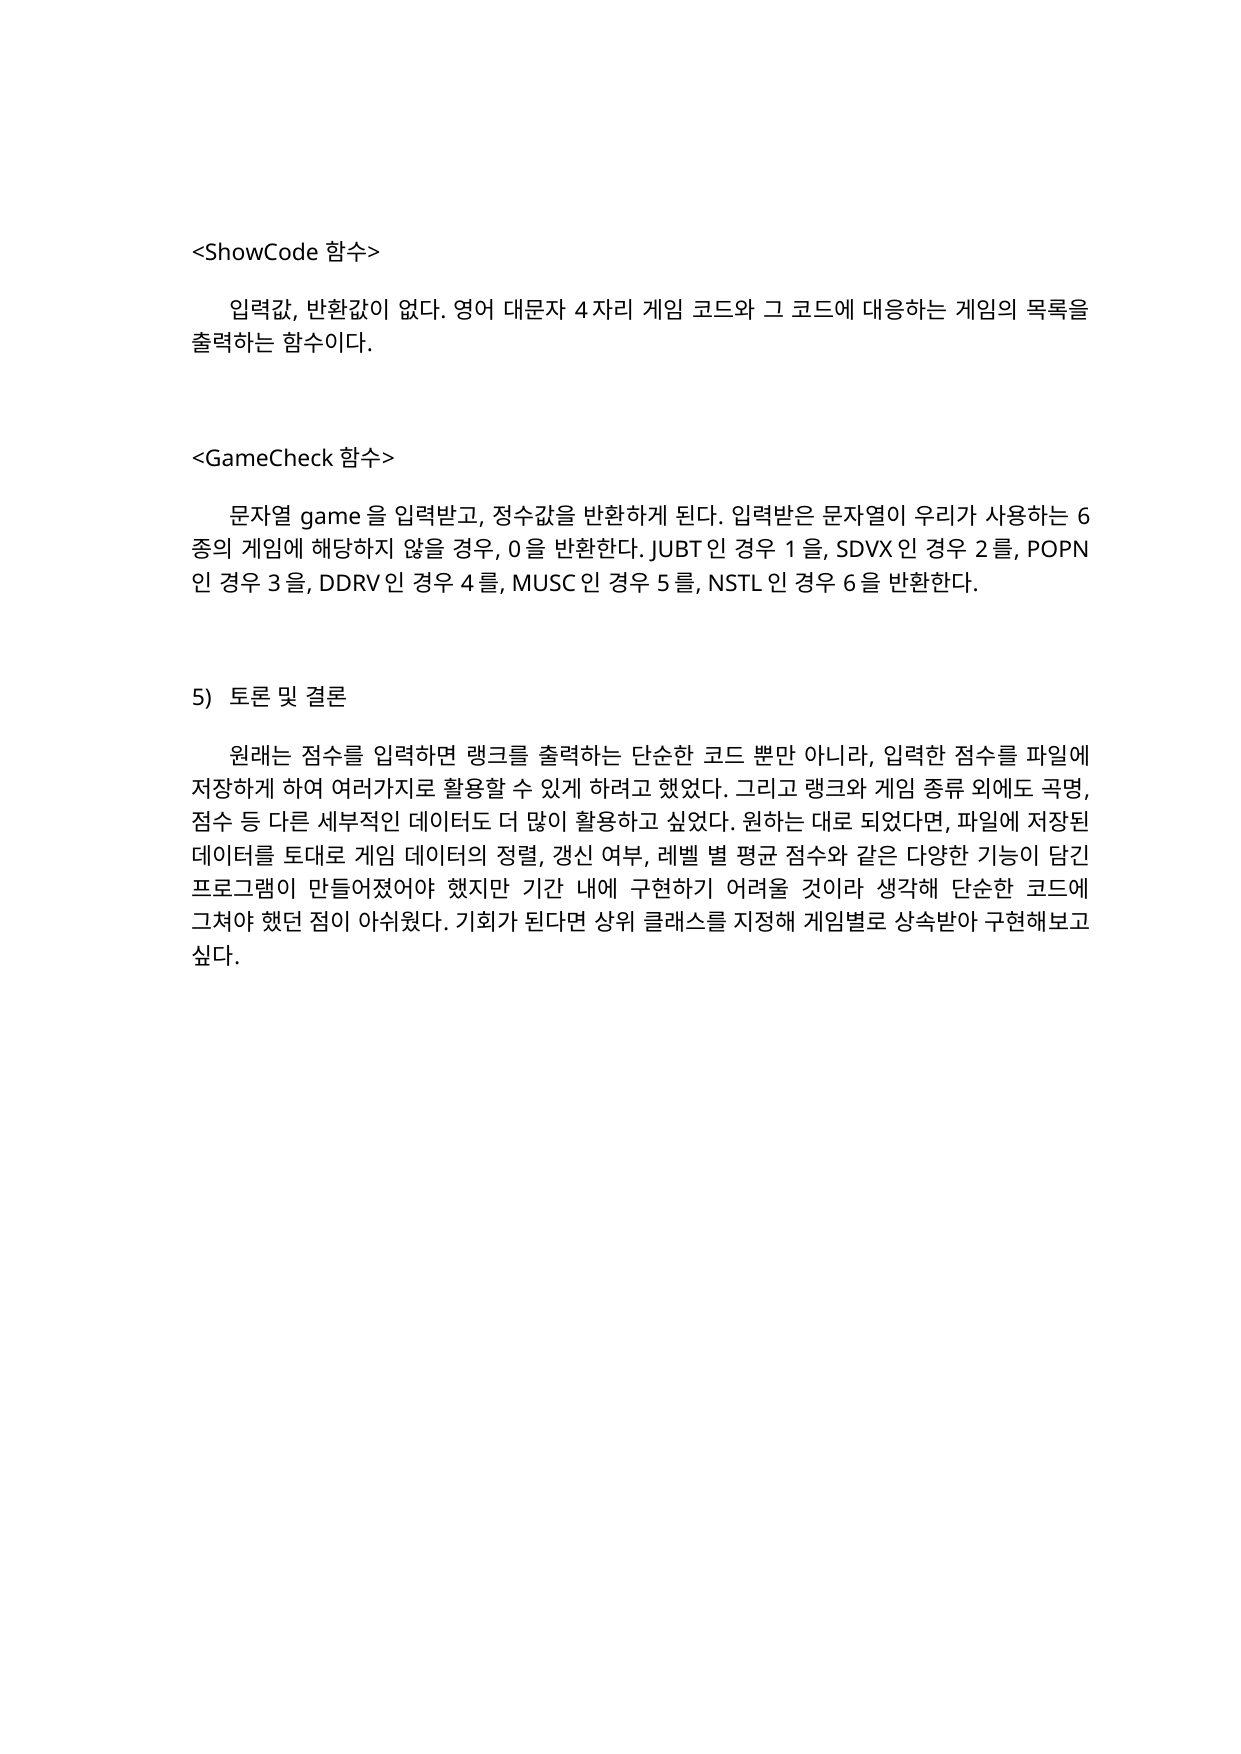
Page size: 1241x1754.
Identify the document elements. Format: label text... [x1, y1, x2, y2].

text <ShowCode 함수> [150, 233, 1090, 267]
text <GameCheck 함수> [150, 440, 1090, 473]
text 문자열 game을 입력받고, 정수값을 반환하게 된다. 입력받은 문자열이 우리가 사용하는 6종의 게임에 해당하지 않을 경우, 0을 반환한다. JUBT인 경우 1을, SDVX인 경우 2를, POPN인 경우 3을, DDRV인 경우 4를, MUSC인 경우 5를, NSTL인 경우 6을 반환한다. [192, 498, 1090, 598]
text 원래는 점수를 입력하면 랭크를 출력하는 단순한 코드 뿐만 아니라, 입력한 점수를 파일에 저장하게 하여 여러가지로 활용할 수 있게 하려고 했었다. 그리고 랭크와 게임 종류 외에도 곡명, 점수 등 다른 세부적인 데이터도 더 많이 활용하고 싶었다. 원하는 대로 되었다면, 파일에 저장된 데이터를 토대로 게임 데이터의 정렬, 갱신 여부, 레벨 별 평균 점수와 같은 다양한 기능이 담긴 프로그램이 만들어졌어야 했지만 기간 내에 구현하기 어려울 것이라 생각해 단순한 코드에 그쳐야 했던 점이 아쉬웠다. 기회가 된다면 상위 클래스를 지정해 게임별로 상속받아 구현해보고 싶다. [192, 738, 1090, 971]
list 토론 및 결론 [192, 679, 1090, 713]
text 입력값, 반환값이 없다. 영어 대문자 4자리 게임 코드와 그 코드에 대응하는 게임의 목록을 출력하는 함수이다. [192, 292, 1090, 358]
